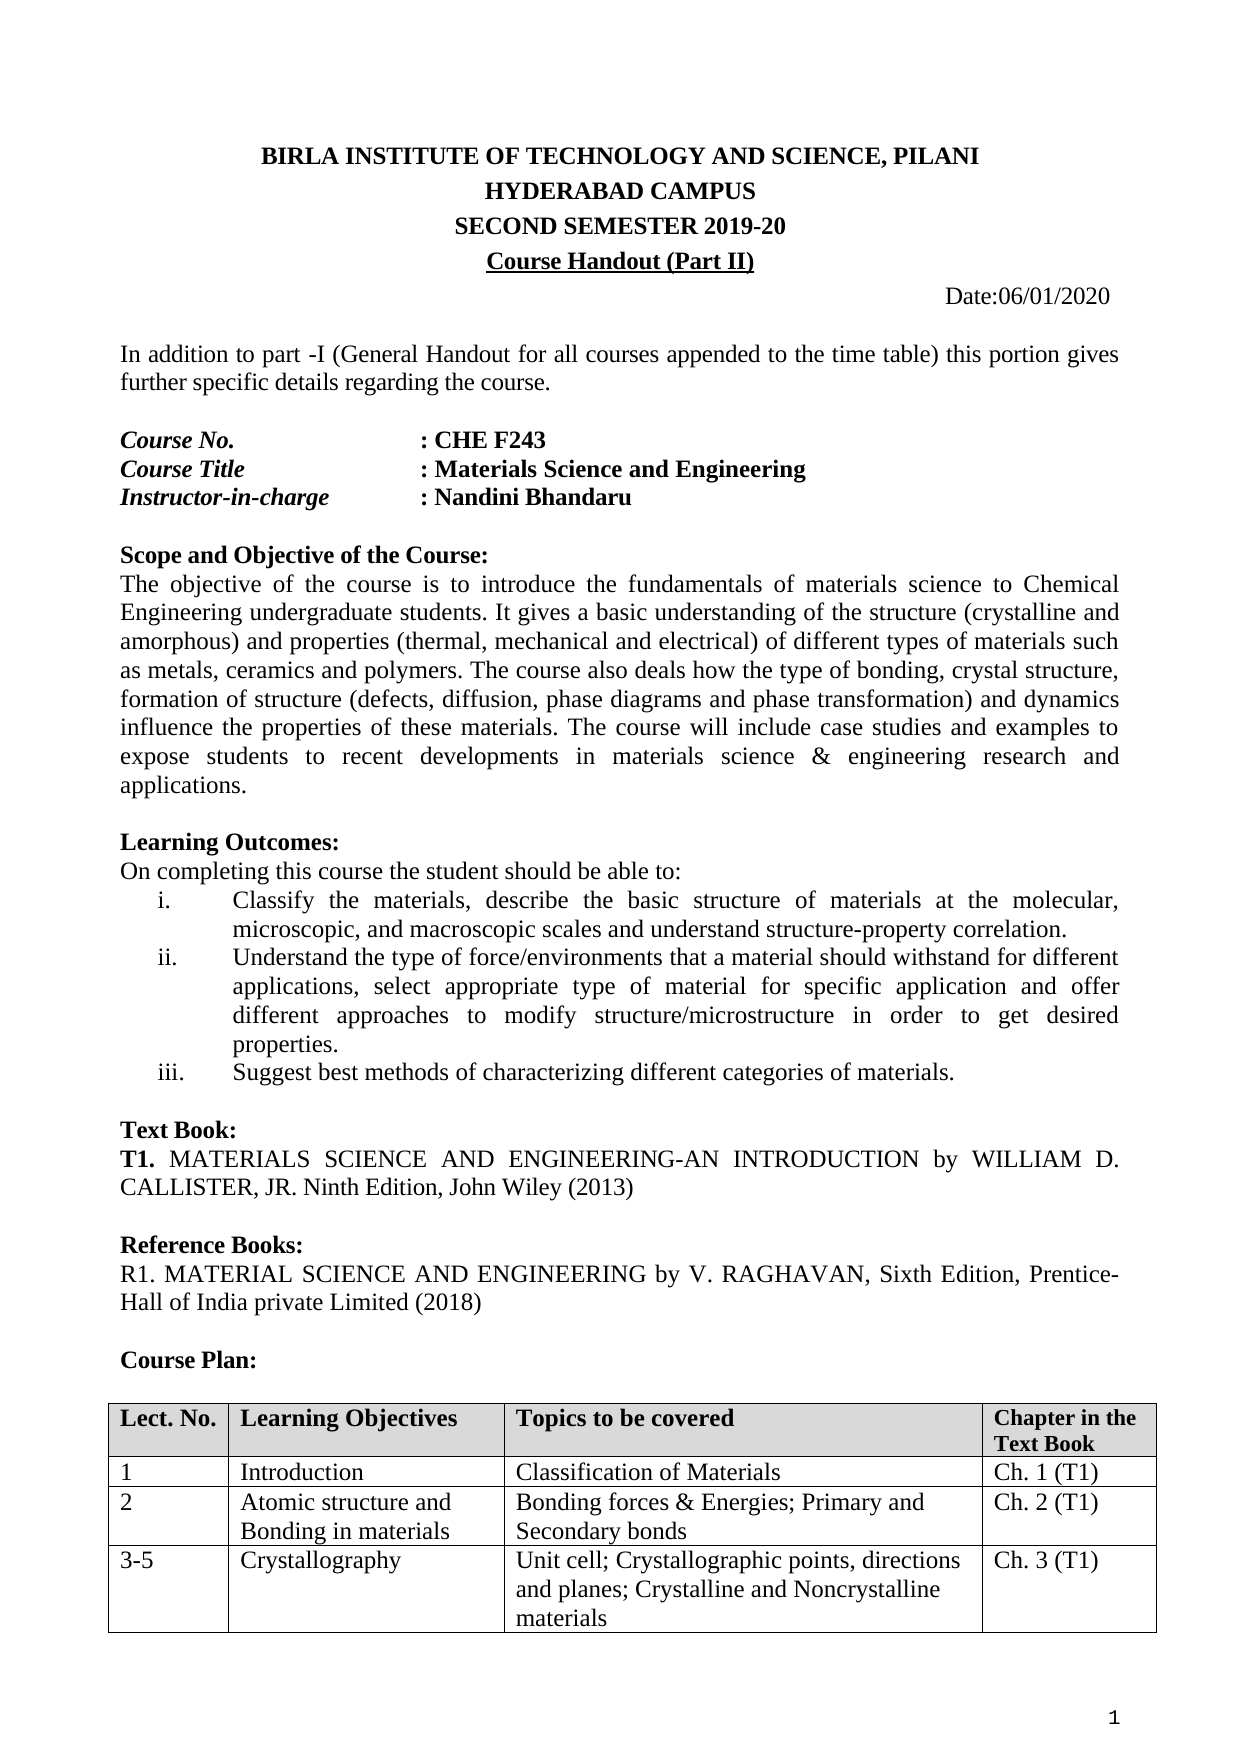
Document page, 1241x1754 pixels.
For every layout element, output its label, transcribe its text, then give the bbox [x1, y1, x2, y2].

text Course No. : CHE F243 [120, 425, 1120, 454]
text BIRLA INSTITUTE OF TECHNOLOGY AND SCIENCE, PILANI [120, 141, 1120, 170]
table_cell Crystallography [229, 1546, 504, 1632]
text Instructor-in-charge : Nandini Bhandaru [120, 482, 1120, 511]
table_cell Ch. 3 (T1) [983, 1546, 1156, 1632]
table_cell Ch. 2 (T1) [983, 1487, 1156, 1544]
table_cell Bonding forces & Energies; Primary and Secondary bonds [505, 1487, 982, 1544]
table_cell Introduction [229, 1457, 504, 1486]
table_cell 1 [109, 1457, 228, 1486]
text The objective of the course is to introduce the fundamentals of materials science to Chemical Engineering undergraduate students. It gives a basic understanding of the structure (crystalline and amorphous) and properties (thermal, mechanical and electrical) of different types of materials such as metals, ceramics and polymers. The course also deals how the type of bonding, crystal structure, formation of structure (defects, diffusion, phase diagrams and phase transformation) and dynamics influence the properties of these materials. The course will include case studies and examples to expose students to recent developments in materials science & engineering research and applications. [120, 569, 1120, 799]
text Course Title : Materials Science and Engineering [120, 454, 1120, 482]
table_cell Ch. 1 (T1) [983, 1457, 1156, 1486]
table_header Lect. No. [109, 1404, 228, 1456]
table_header Topics to be covered [505, 1404, 982, 1456]
text Learning Outcomes: [120, 827, 1120, 856]
text On completing this course the student should be able to: [120, 856, 1120, 885]
text Course Handout (Part II) [120, 246, 1120, 275]
table_cell 2 [109, 1487, 228, 1544]
text Scope and Objective of the Course: [120, 540, 1120, 569]
table_cell Classification of Materials [505, 1457, 982, 1486]
table_cell 3-5 [109, 1546, 228, 1632]
text Reference Books: [120, 1230, 1120, 1259]
text SECOND SEMESTER 2019-20 [120, 211, 1120, 240]
text In addition to part -I (General Handout for all courses appended to the time table) this portion gives further specific details regarding the course. [120, 339, 1120, 396]
table_header Chapter in the Text Book [983, 1404, 1156, 1456]
text HYDERABAD CAMPUS [120, 176, 1120, 205]
table_header Learning Objectives [229, 1404, 504, 1456]
list Classify the materials, describe the basic structure of materials at the molecular, microscopic, and macroscopic scales and understand structure-property correlation. [157, 885, 1120, 942]
text Text Book: [120, 1115, 1120, 1144]
table_cell Atomic structure and Bonding in materials [229, 1487, 504, 1544]
list Understand the type of force/environments that a material should withstand for different applications, select appropriate type of material for specific application and offer different approaches to modify structure/microstructure in order to get desired properties. [157, 942, 1120, 1057]
table_cell Unit cell; Crystallographic points, directions and planes; Crystalline and Noncrystalline materials [505, 1546, 982, 1632]
list Suggest best methods of characterizing different categories of materials. [157, 1057, 1120, 1086]
text Course Plan: [120, 1345, 1120, 1374]
text T1. MATERIALS SCIENCE AND ENGINEERING-AN INTRODUCTION by WILLIAM D. CALLISTER, JR. Ninth Edition, John Wiley (2013) [120, 1144, 1120, 1201]
text R1. MATERIAL SCIENCE AND ENGINEERING by V. RAGHAVAN, Sixth Edition, Prentice-Hall of India private Limited (2018) [120, 1259, 1120, 1316]
text Date:06/01/2020 [870, 281, 1120, 310]
